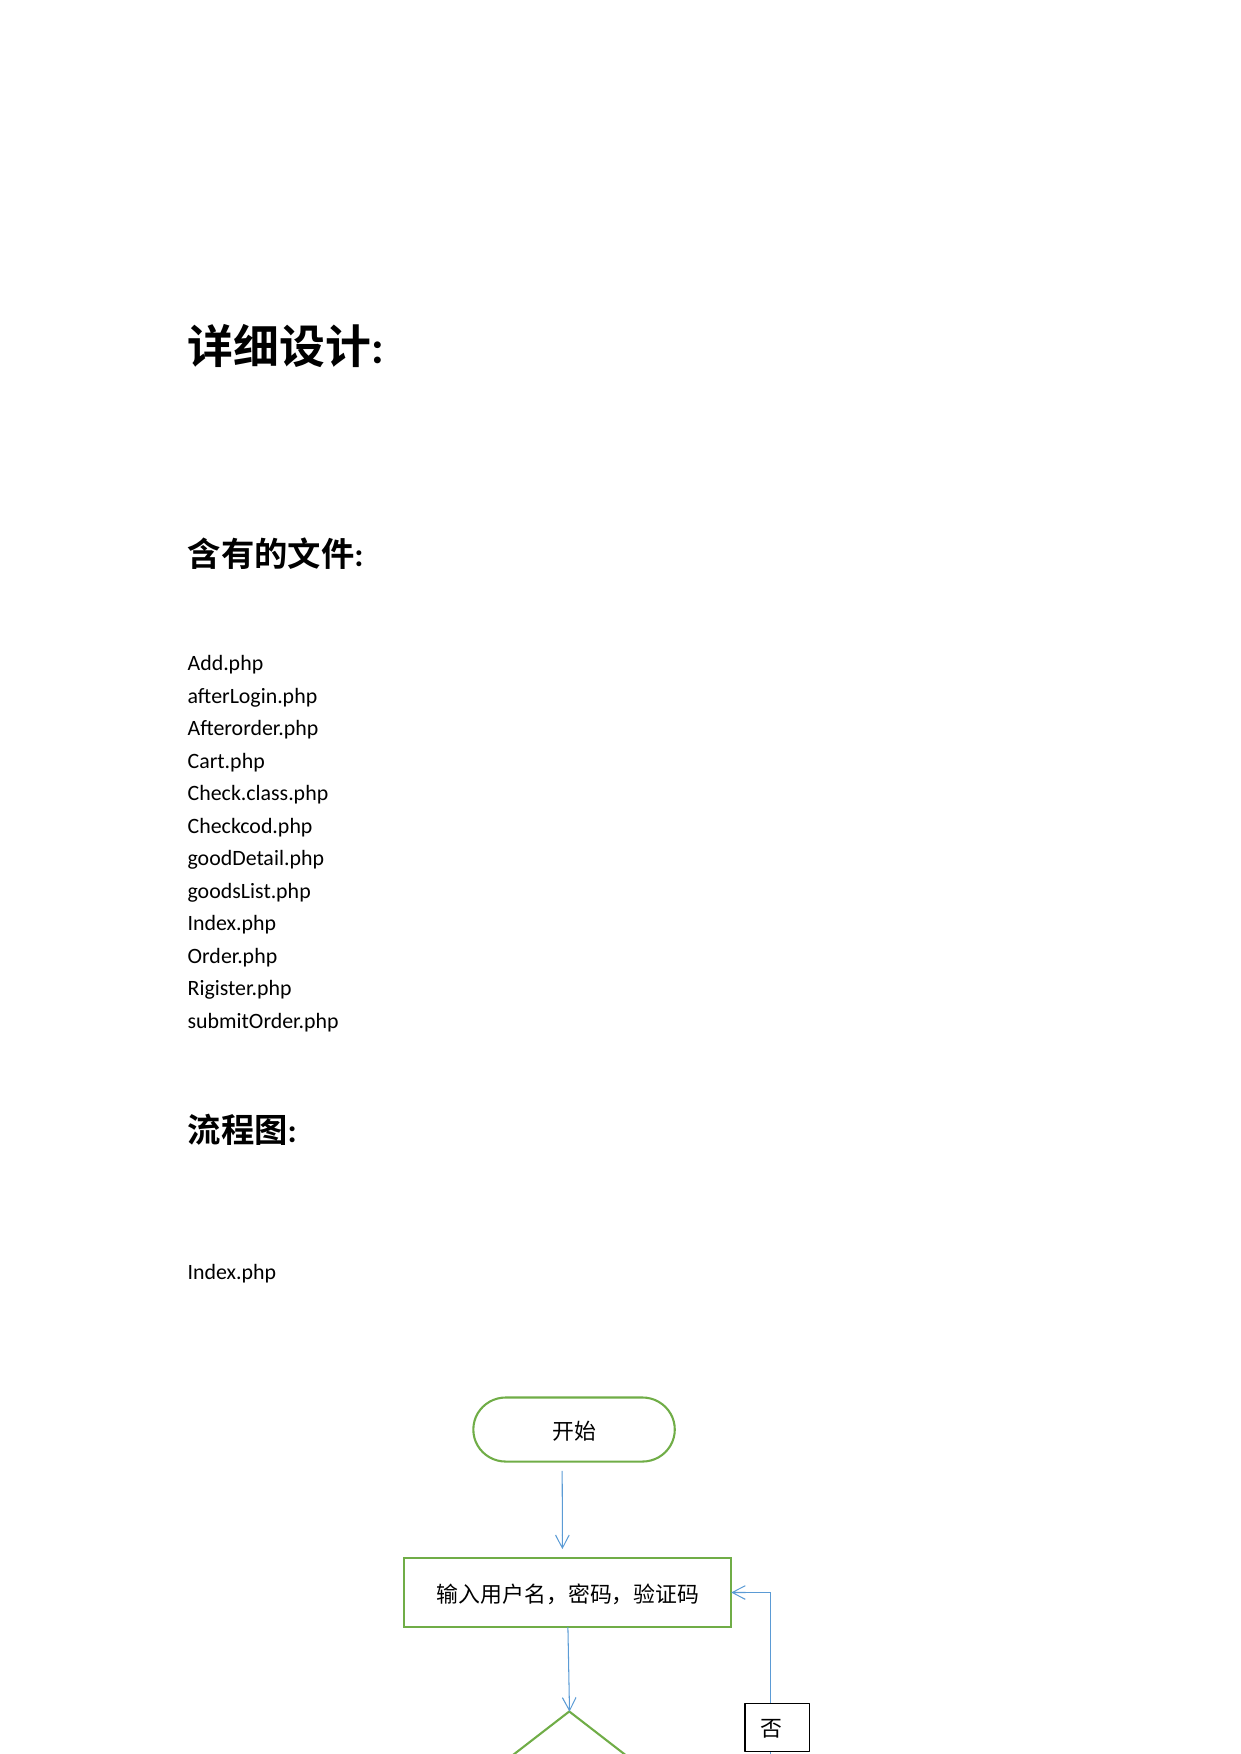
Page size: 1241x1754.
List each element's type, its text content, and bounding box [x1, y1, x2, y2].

text Checkcod.php [187, 809, 1053, 841]
text Rigister.php [187, 971, 1053, 1004]
text goodDetail.php [187, 841, 1053, 874]
text Index.php [187, 906, 1053, 939]
text Check.class.php [187, 776, 1053, 809]
text Index.php [187, 1255, 1053, 1288]
subtitle 流程图: [187, 1096, 1053, 1161]
text Cart.php [187, 744, 1053, 776]
text Afterorder.php [187, 711, 1053, 744]
text afterLogin.php [187, 679, 1053, 711]
subtitle 详细设计: [187, 295, 1053, 392]
text Add.php [187, 646, 1053, 679]
text Order.php [187, 939, 1053, 971]
text goodsList.php [187, 874, 1053, 906]
text submitOrder.php [187, 1004, 1053, 1036]
subtitle 含有的文件: [187, 519, 1053, 584]
